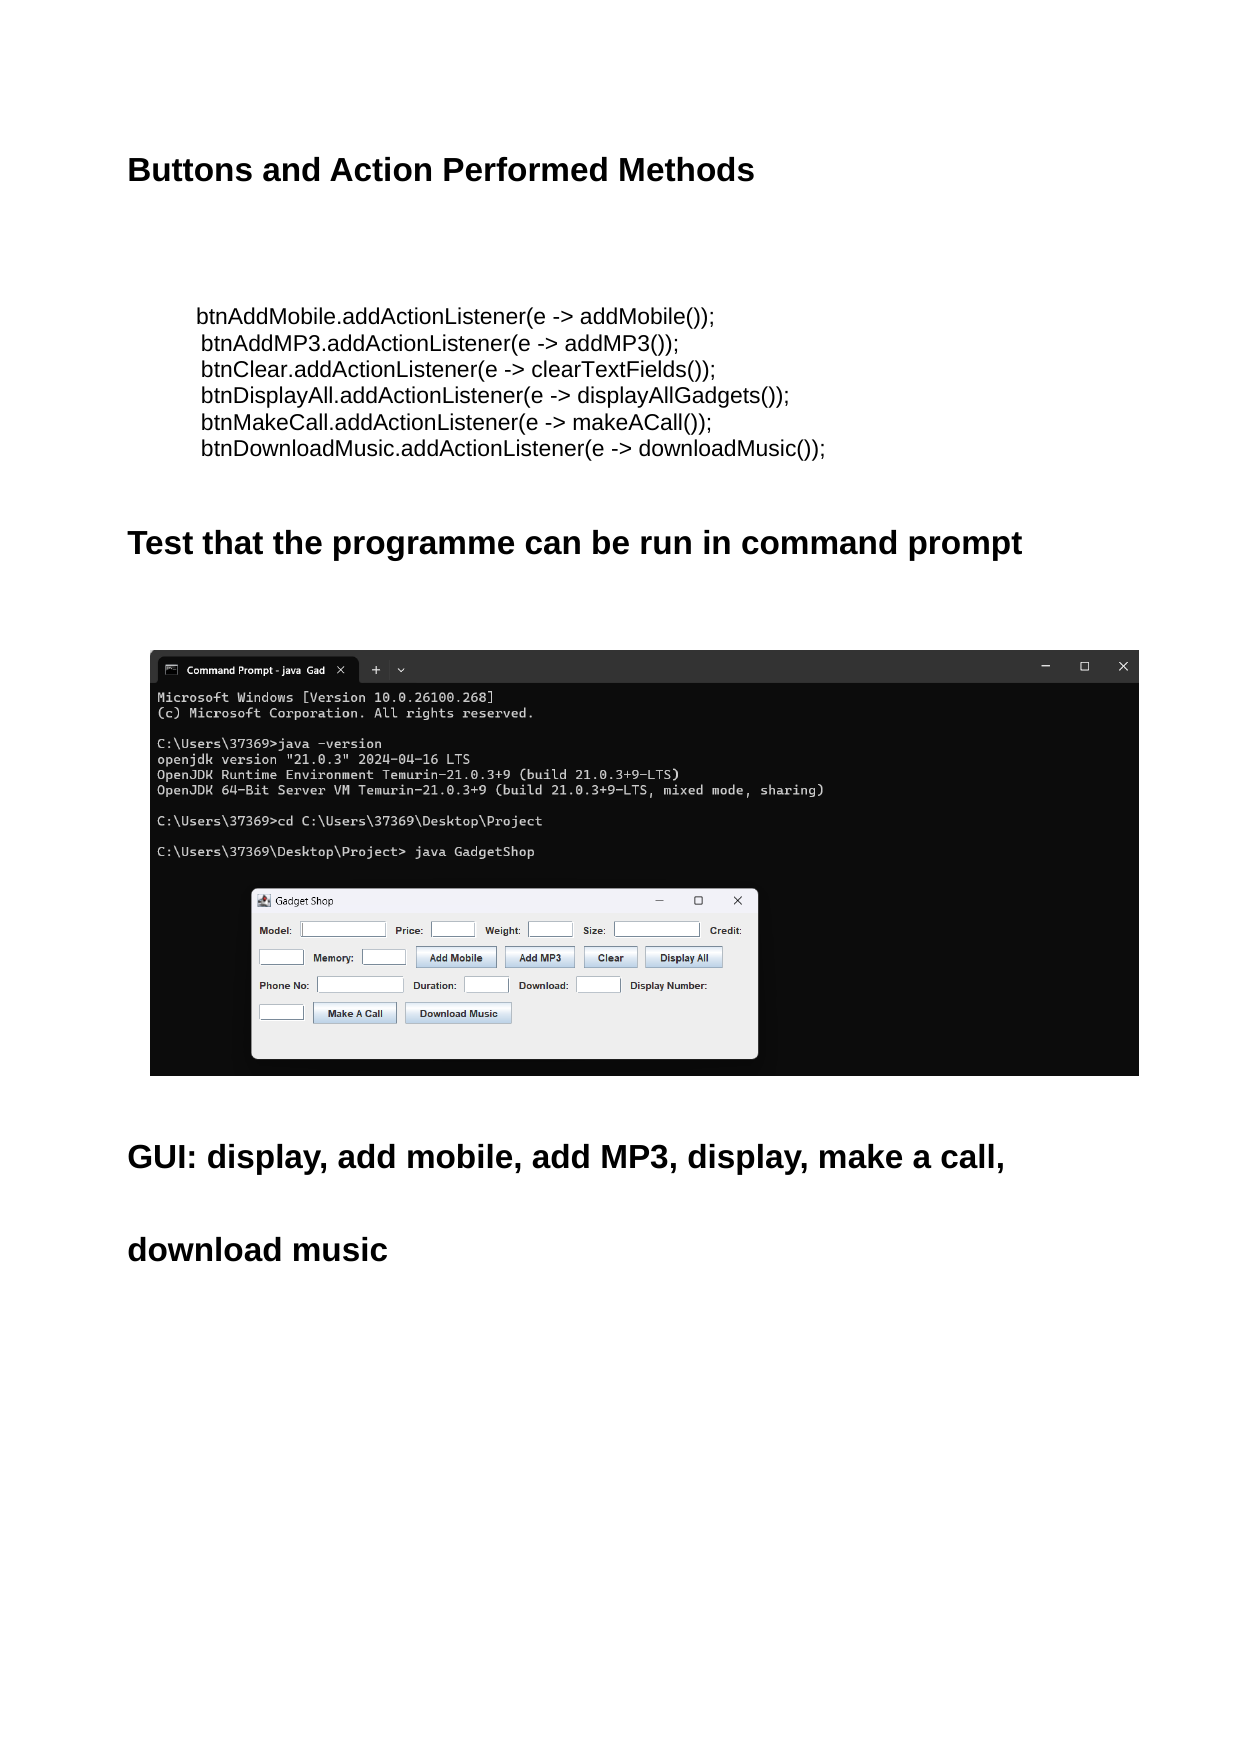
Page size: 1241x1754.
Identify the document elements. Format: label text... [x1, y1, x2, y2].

text btnDownloadMusic.addActionListener(e -> downloadMusic()); [127, 435, 1117, 461]
text btnMakeCall.addActionListener(e -> makeACall()); [127, 409, 1117, 435]
text btnDisplayAll.addActionListener(e -> displayAllGadgets()); [127, 382, 1117, 409]
text btnClear.addActionListener(e -> clearTextFields()); [127, 356, 1117, 382]
subtitle Test that the programme can be run in command prompt [127, 523, 1117, 562]
subtitle Buttons and Action Performed Methods [127, 150, 1117, 188]
subtitle GUI: display, add mobile, add MP3, display, make a call, download music [127, 1137, 1117, 1268]
picture [150, 650, 1139, 1076]
text btnAddMP3.addActionListener(e -> addMP3()); [127, 330, 1117, 356]
text btnAddMobile.addActionListener(e -> addMobile()); [127, 303, 1117, 330]
